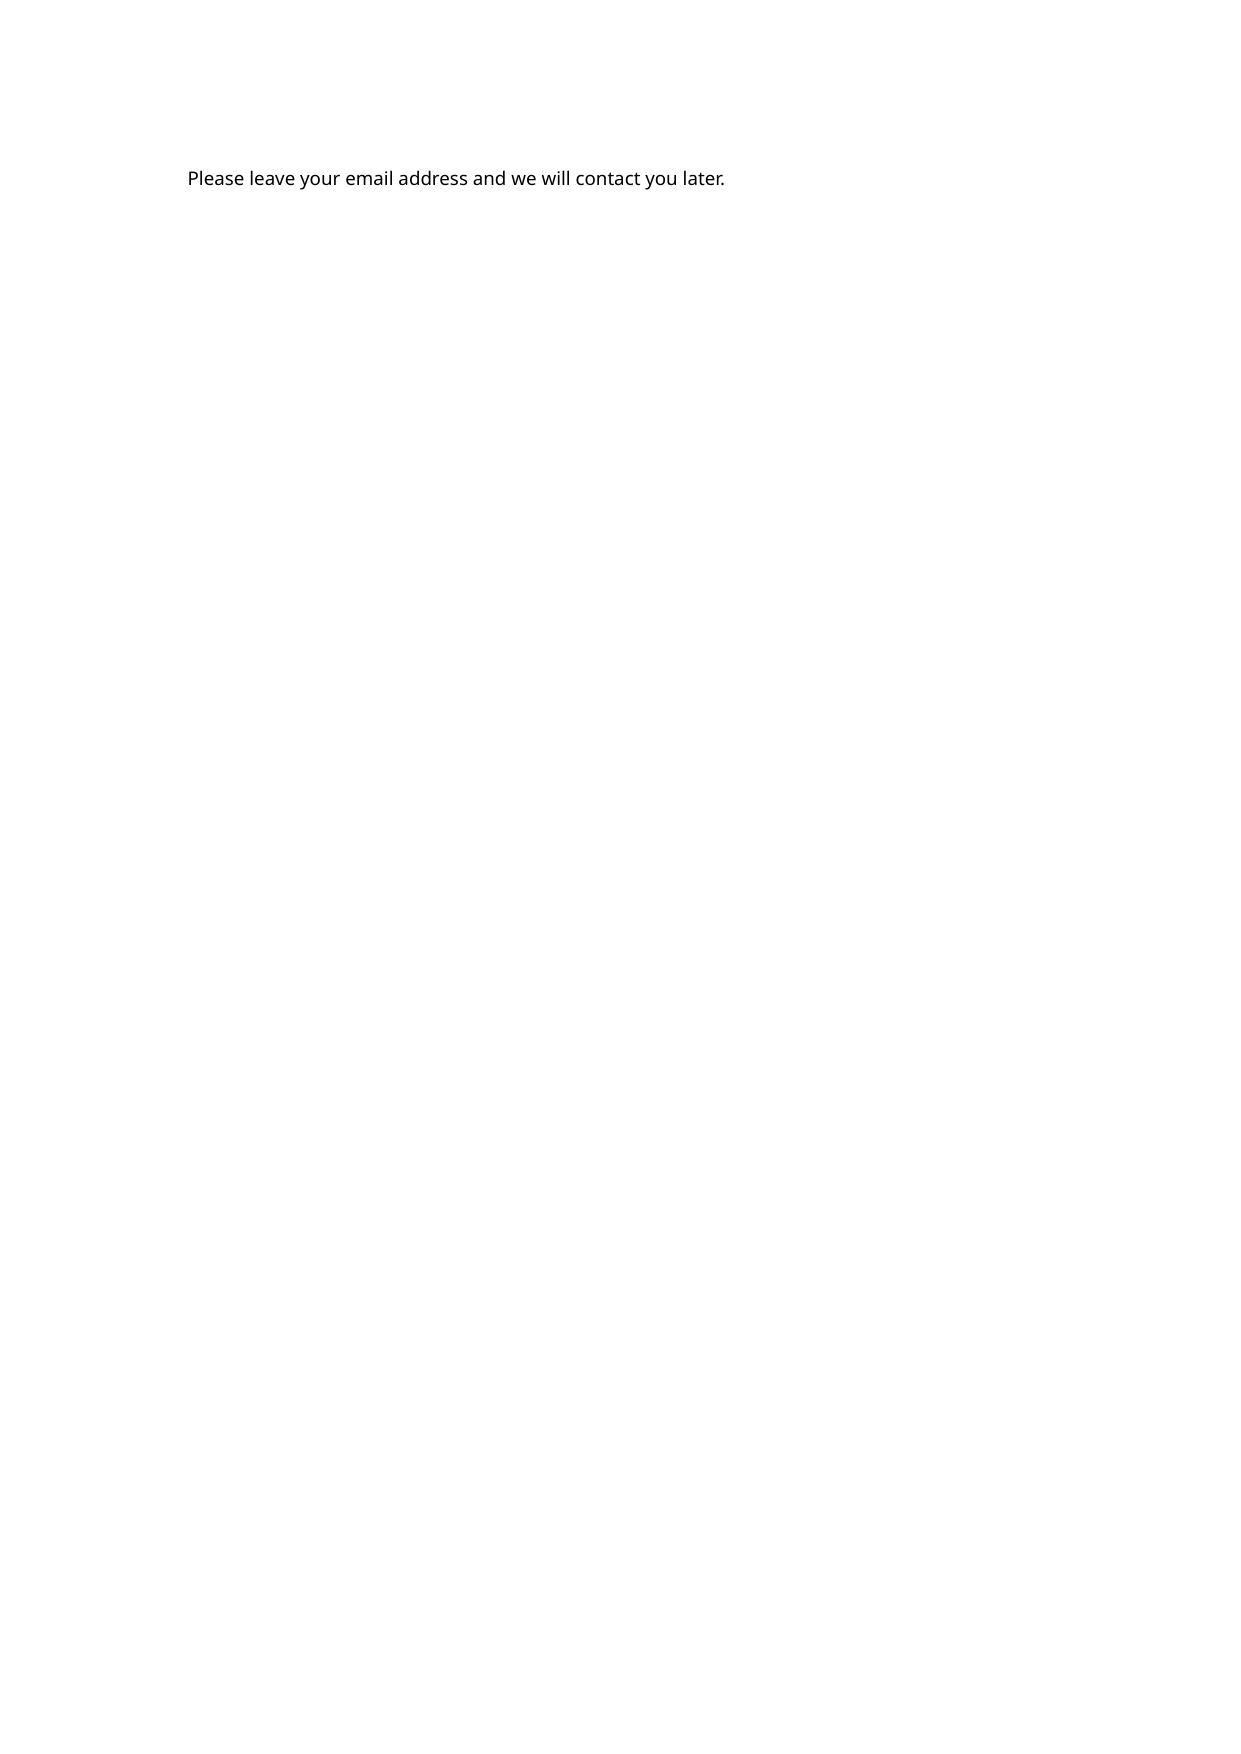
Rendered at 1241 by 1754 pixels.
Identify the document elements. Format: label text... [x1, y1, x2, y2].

list Please leave your email address and we will contact you later. [187, 162, 1053, 194]
